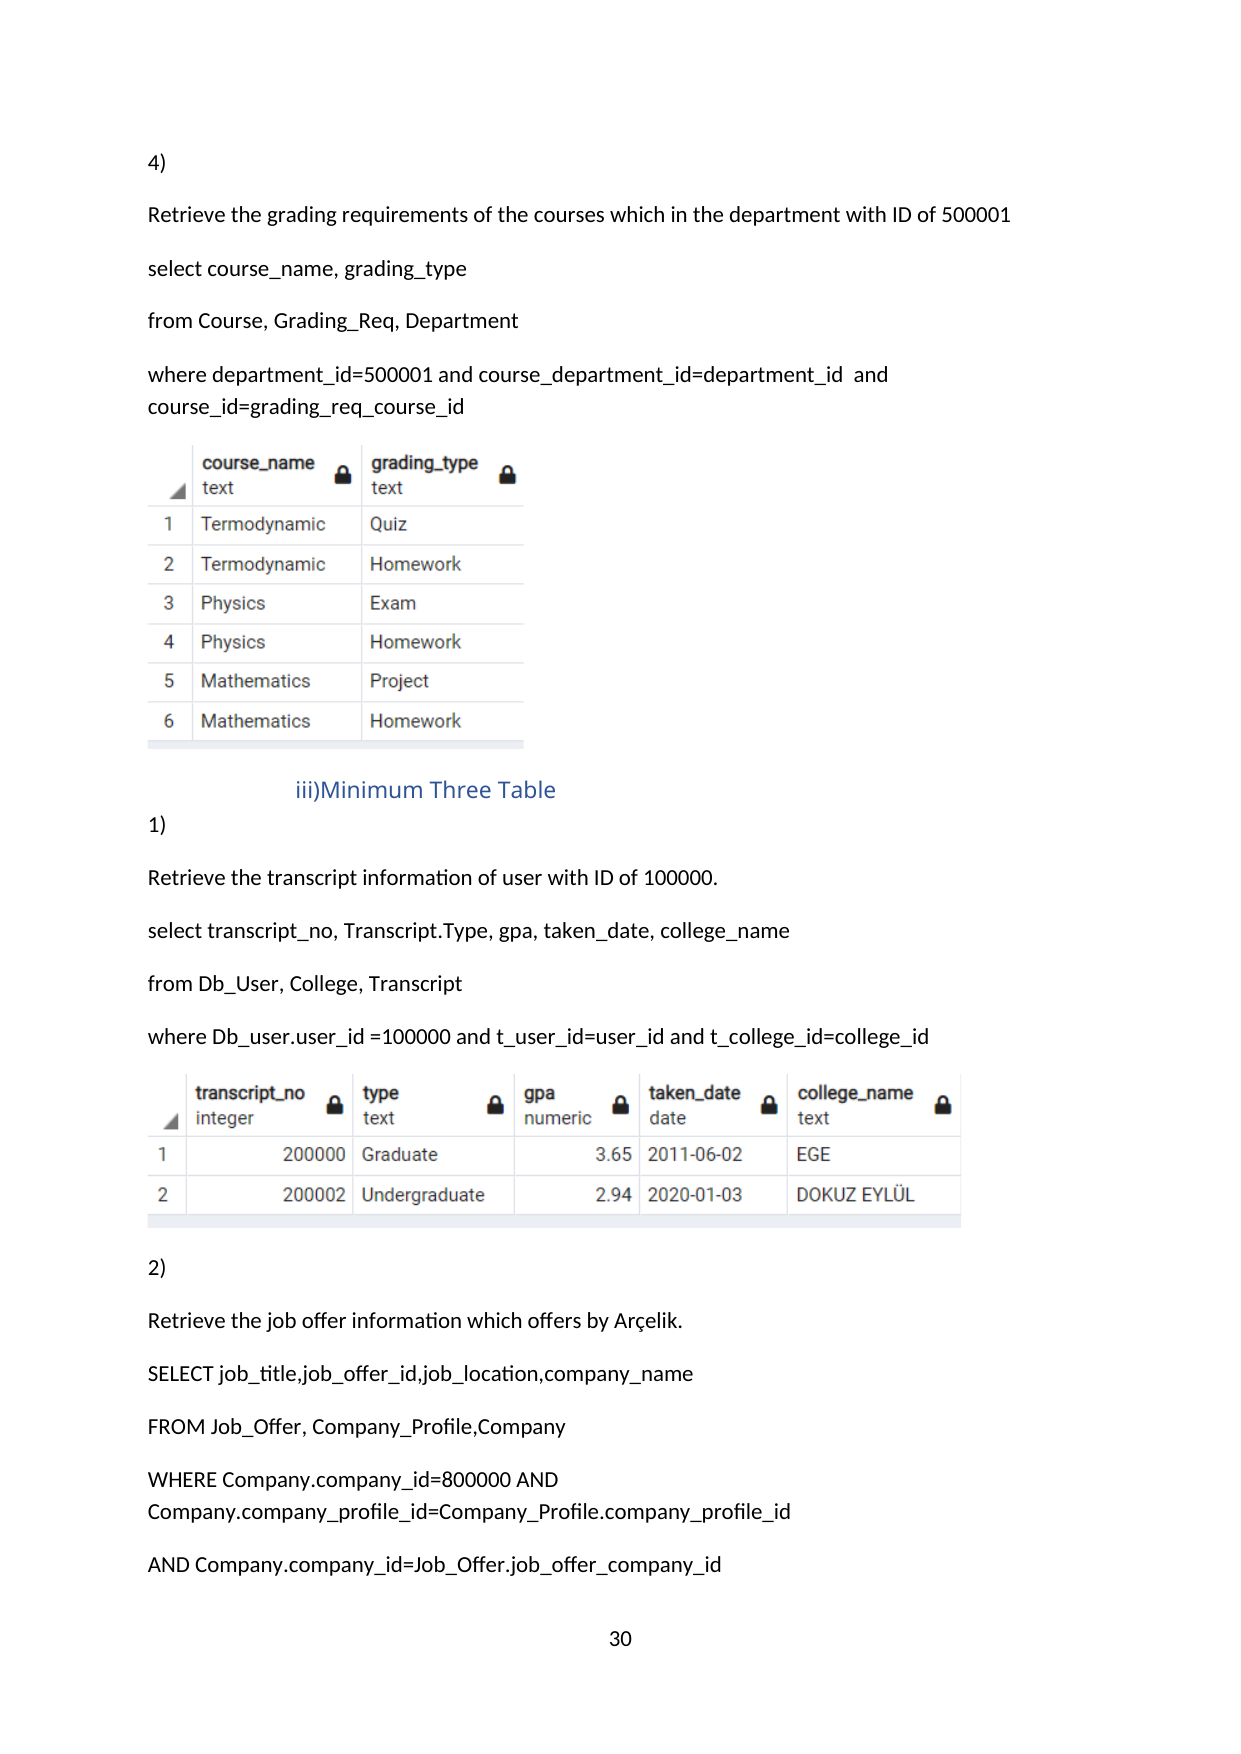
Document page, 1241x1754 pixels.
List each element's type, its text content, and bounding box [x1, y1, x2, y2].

text select course_name, grading_type [148, 254, 1093, 282]
subtitle iii)Minimum Three Table [148, 774, 1093, 805]
text 1) [148, 810, 1093, 838]
text AND Company.company_id=Job_Offer.job_offer_company_id [148, 1550, 1093, 1578]
text select transcript_no, Transcript.Type, gpa, taken_date, college_name [148, 916, 1093, 944]
text 4) [148, 148, 1093, 176]
text WHERE Company.company_id=800000 AND Company.company_profile_id=Company_Profile.company_profile_id [148, 1465, 1093, 1525]
text Retrieve the transcript information of user with ID of 100000. [148, 863, 1093, 891]
text from Db_User, College, Transcript [148, 969, 1093, 997]
text Retrieve the grading requirements of the courses which in the department with ID of 500001 [148, 201, 1093, 229]
text where department_id=500001 and course_department_id=department_id and course_id=grading_req_course_id [148, 360, 1093, 420]
text 2) [148, 1253, 1093, 1281]
text Retrieve the job offer information which offers by Arçelik. [148, 1306, 1093, 1334]
text from Course, Grading_Req, Department [148, 307, 1093, 335]
text where Db_user.user_id =100000 and t_user_id=user_id and t_college_id=college_id [148, 1022, 1093, 1050]
picture [147, 445, 524, 749]
picture [147, 1074, 962, 1228]
text FROM Job_Offer, Company_Profile,Company [148, 1412, 1093, 1440]
text SELECT job_title,job_offer_id,job_location,company_name [148, 1359, 1093, 1387]
